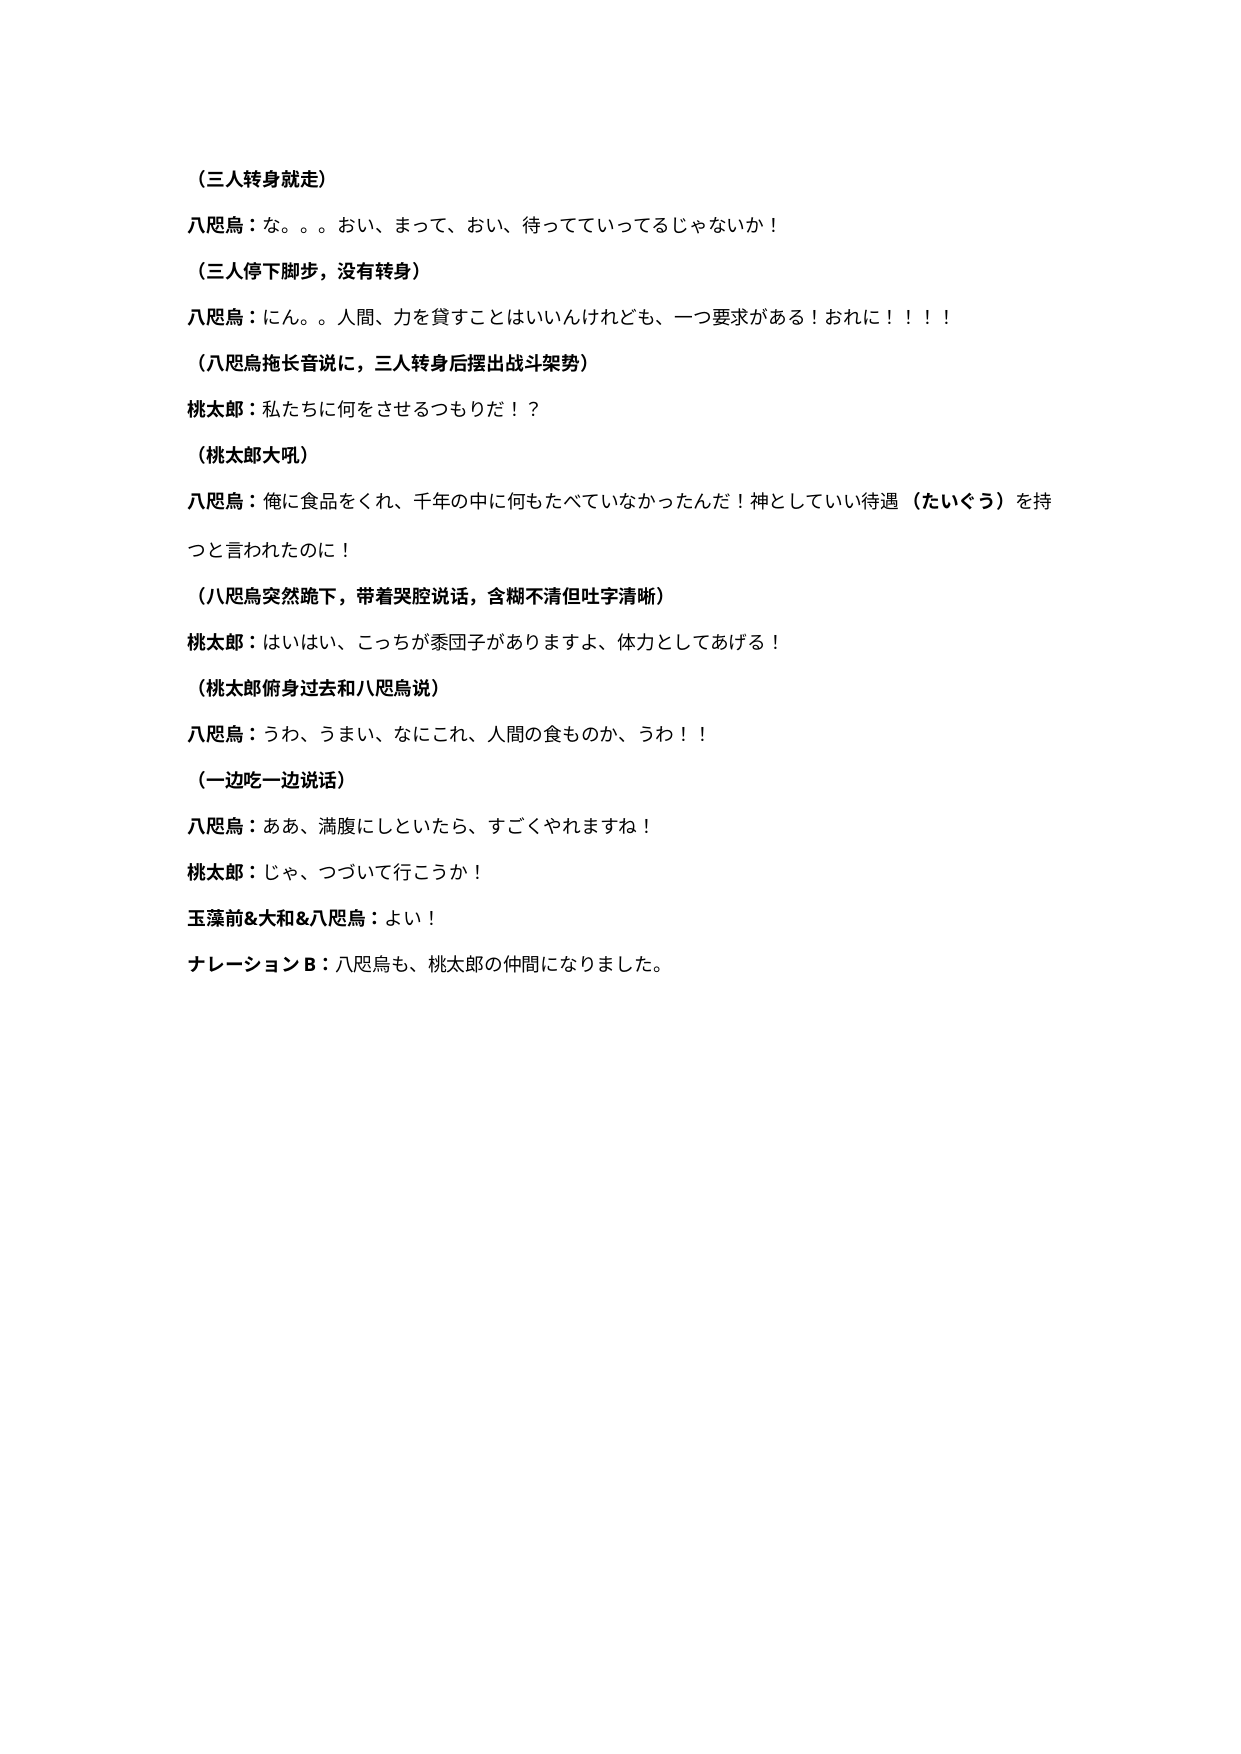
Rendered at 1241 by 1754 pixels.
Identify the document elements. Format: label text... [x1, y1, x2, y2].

text 玉藻前&大和&八咫烏：よい！ [187, 901, 1053, 934]
text 八咫烏：ああ、満腹にしといたら、すごくやれますね！ [187, 809, 1053, 842]
text （八咫烏突然跪下，带着哭腔说话，含糊不清但吐字清晰） [187, 579, 1053, 612]
text （三人转身就走） [187, 162, 1053, 194]
text （八咫烏拖长音说に，三人转身后摆出战斗架势） [187, 346, 1053, 379]
text 八咫烏：うわ、うまい、なにこれ、人間の食ものか、うわ！！ [187, 717, 1053, 750]
text 桃太郎：はいはい、こっちが黍団子がありますよ、体力としてあげる！ [187, 625, 1053, 658]
text （一边吃一边说话） [187, 763, 1053, 796]
text 八咫烏：にん。。人間、力を貸すことはいいんけれども、一つ要求がある！おれに！！！！ [187, 300, 1053, 333]
text 桃太郎：じゃ、つづいて行こうか！ [187, 855, 1053, 888]
text （桃太郎俯身过去和八咫烏说） [187, 671, 1053, 704]
text （三人停下脚步，没有转身） [187, 254, 1053, 287]
text 八咫烏：俺に食品をくれ、千年の中に何もたべていなかったんだ！神としていい待遇（たいぐう）を持つと言われたのに！ [187, 484, 1053, 566]
text （桃太郎大吼） [187, 438, 1053, 471]
text 八咫烏：な。。。おい、まって、おい、待ってていってるじゃないか！ [187, 208, 1053, 241]
text ナレーションB：八咫烏も、桃太郎の仲間になりました。 [187, 947, 1053, 980]
text 桃太郎：私たちに何をさせるつもりだ！？ [187, 392, 1053, 425]
